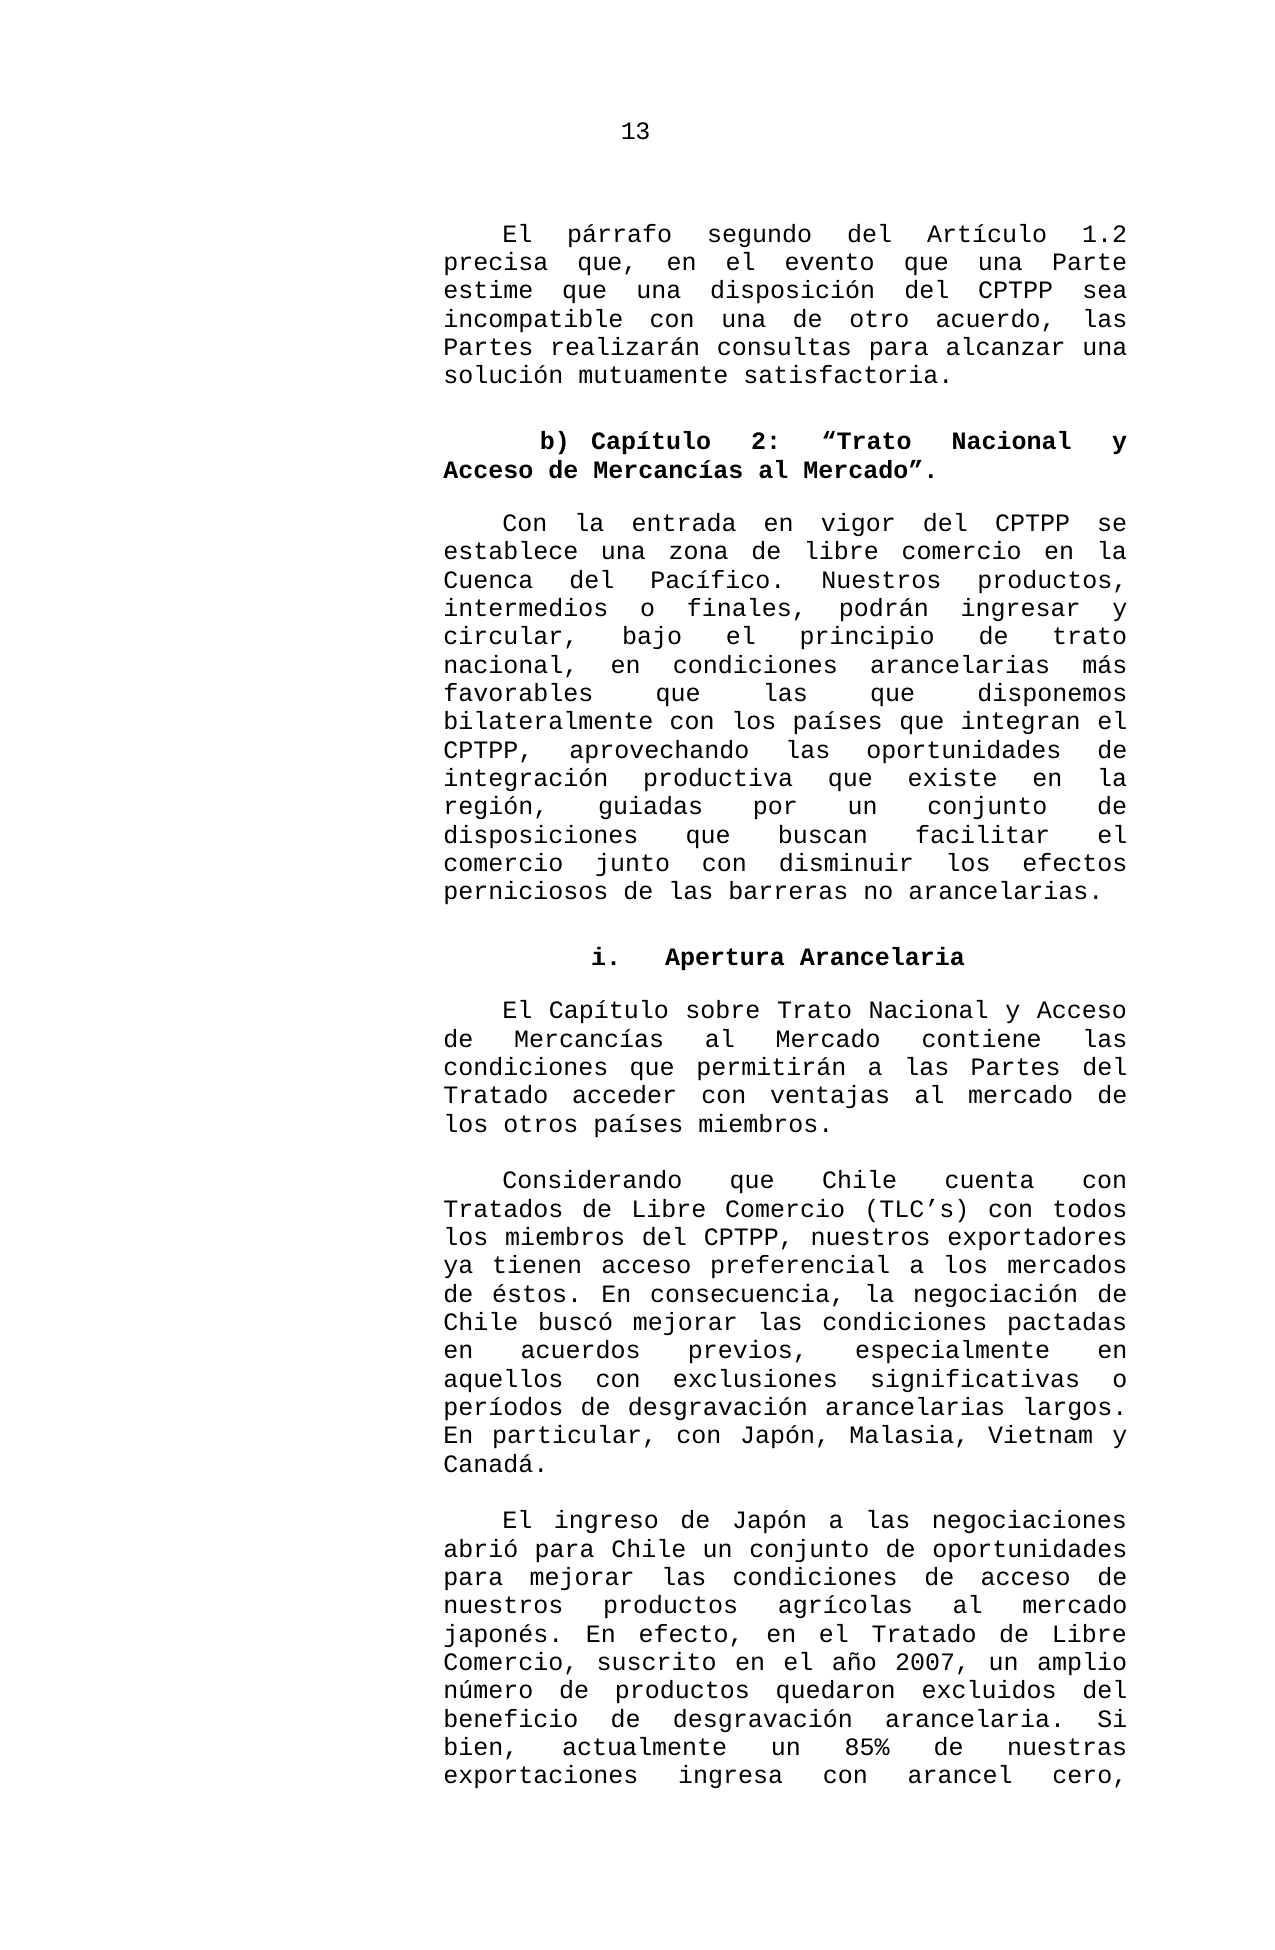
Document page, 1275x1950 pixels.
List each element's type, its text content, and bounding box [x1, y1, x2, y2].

text El párrafo segundo del Artículo 1.2 precisa que, en el evento que una Parte estime que una disposición del CPTPP sea incompatible con una de otro acuerdo, las Partes realizarán consultas para alcanzar una solución mutuamente satisfactoria. [443, 221, 1127, 391]
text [443, 1508, 1127, 1791]
subtitle Apertura Arancelaria [591, 945, 1127, 973]
subtitle Capítulo 2: “Trato Nacional y Acceso de Mercancías al Mercado”. [443, 429, 1127, 486]
text Con la entrada en vigor del CPTPP se establece una zona de libre comercio en la Cuenca del Pacífico. Nuestros productos, intermedios o finales, podrán ingresar y circular, bajo el principio de trato nacional, en condiciones arancelarias más favorables que las que disponemos bilateralmente con los países que integran el CPTPP, aprovechando las oportunidades de integración productiva que existe en la región, guiadas por un conjunto de disposiciones que buscan facilitar el comercio junto con disminuir los efectos perniciosos de las barreras no arancelarias. [443, 511, 1127, 907]
text Considerando que Chile cuenta con Tratados de Libre Comercio (TLC’s) con todos los miembros del CPTPP, nuestros exportadores ya tienen acceso preferencial a los mercados de éstos. En consecuencia, la negociación de Chile buscó mejorar las condiciones pactadas en acuerdos previos, especialmente en aquellos con exclusiones significativas o períodos de desgravación arancelarias largos. En particular, con Japón, Malasia, Vietnam y Canadá. [443, 1168, 1127, 1480]
text El Capítulo sobre Trato Nacional y Acceso de Mercancías al Mercado contiene las condiciones que permitirán a las Partes del Tratado acceder con ventajas al mercado de los otros países miembros. [443, 998, 1127, 1140]
